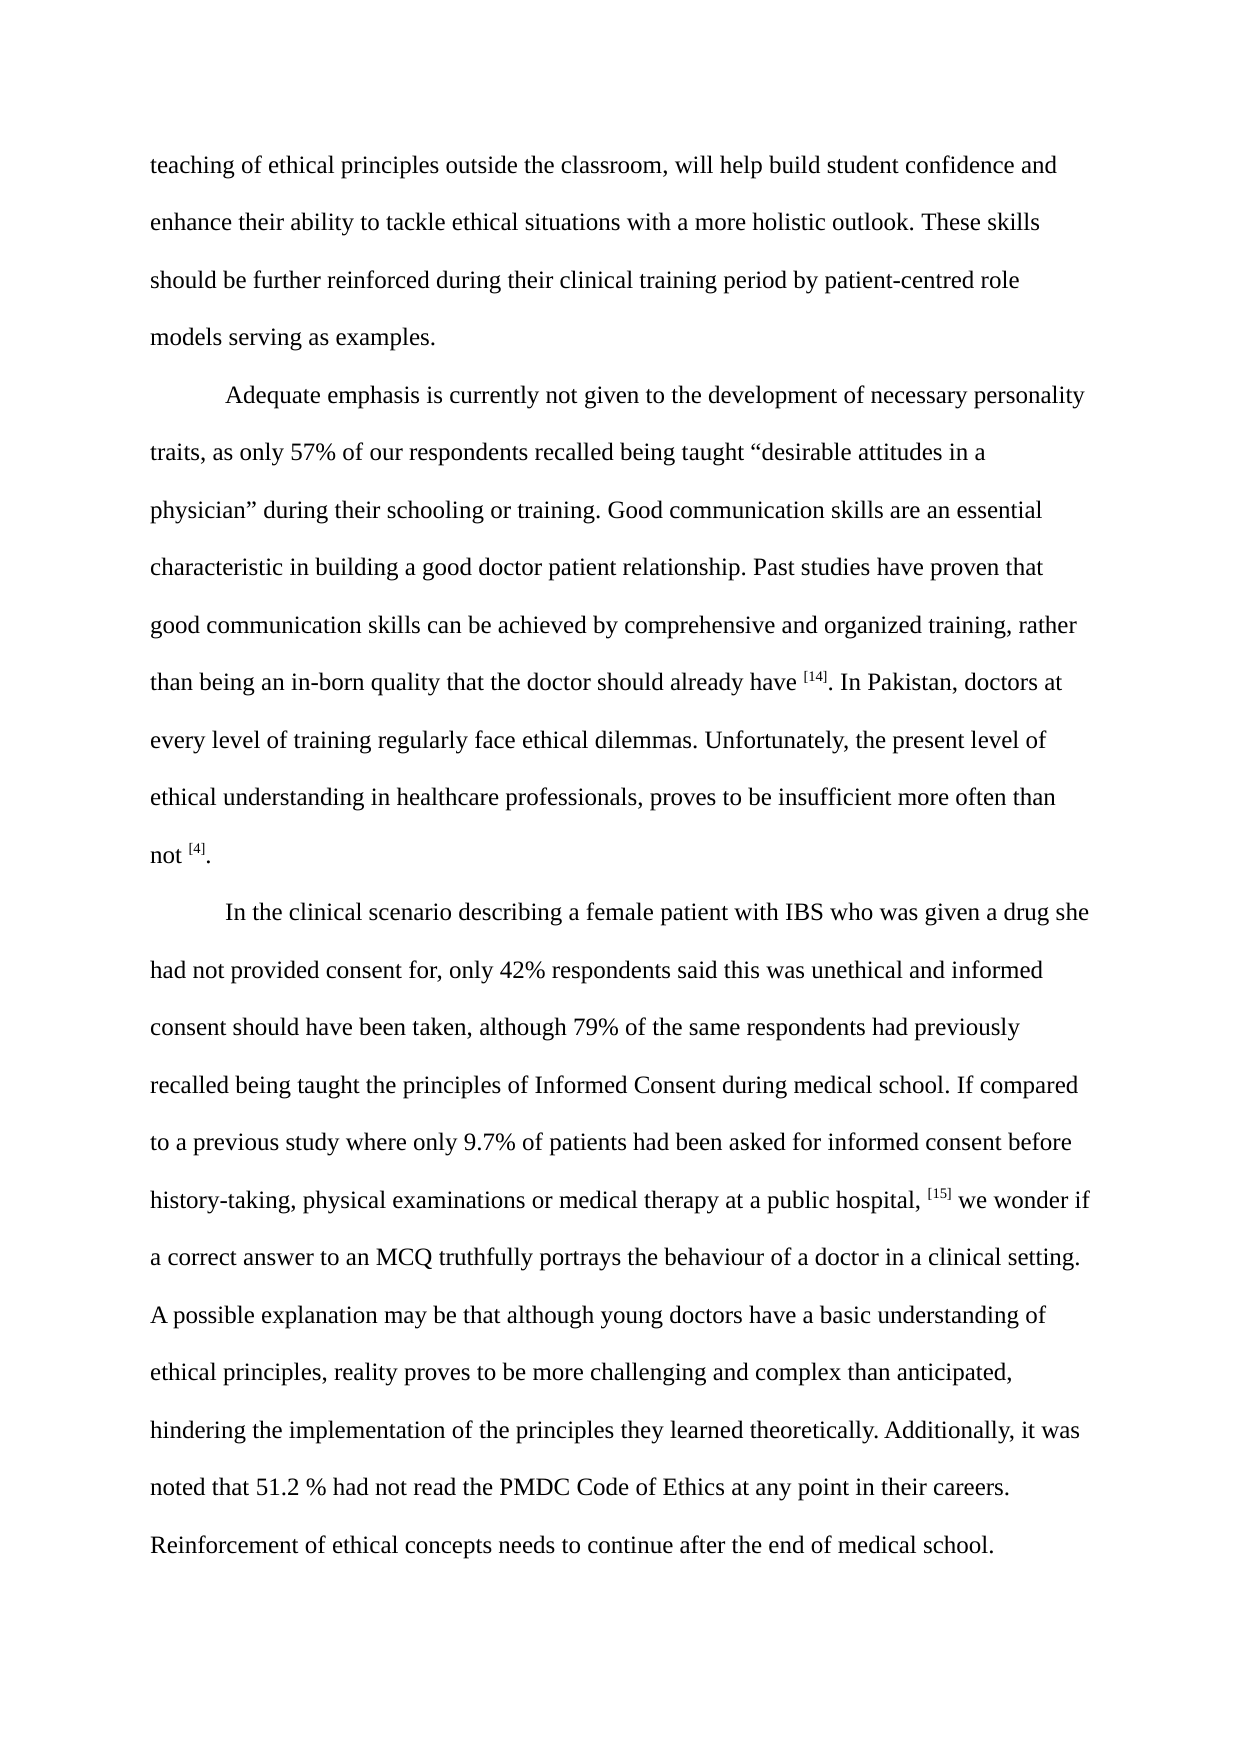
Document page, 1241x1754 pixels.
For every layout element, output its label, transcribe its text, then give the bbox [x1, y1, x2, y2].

text Adequate emphasis is currently not given to the development of necessary personality traits, as only 57% of our respondents recalled being taught “desirable attitudes in a physician” during their schooling or training. Good communication skills are an essential characteristic in building a good doctor patient relationship. Past studies have proven that good communication skills can be achieved by comprehensive and organized training, rather than being an in-born quality that the doctor should already have [14]. In Pakistan, doctors at every level of training regularly face ethical dilemmas. Unfortunately, the present level of ethical understanding in healthcare professionals, proves to be insufficient more often than not [4]. [150, 380, 1090, 869]
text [150, 150, 1090, 351]
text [150, 897, 1090, 1559]
